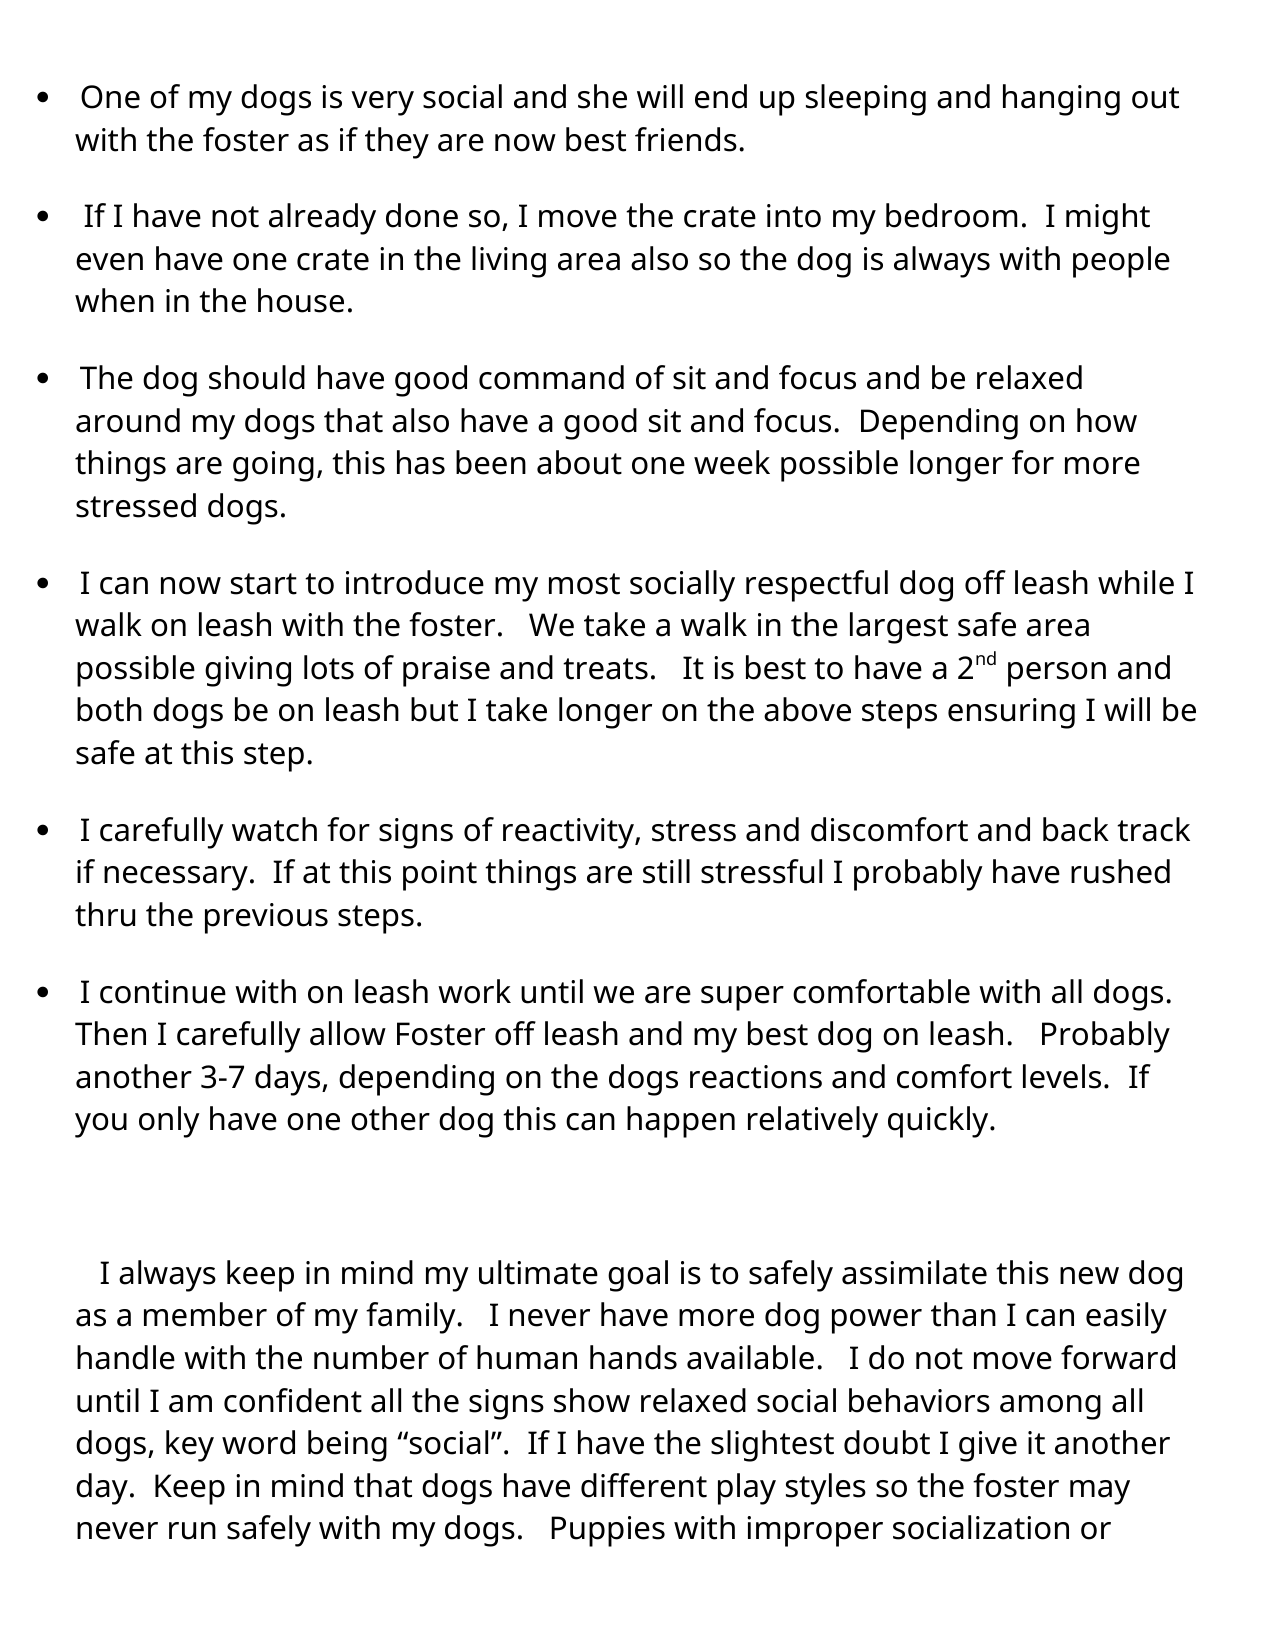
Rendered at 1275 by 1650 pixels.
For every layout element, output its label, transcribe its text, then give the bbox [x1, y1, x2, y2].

text  I can now start to introduce my most socially respectful dog off leash while I walk on leash with the foster. We take a walk in the largest safe area possible giving lots of praise and treats. It is best to have a 2nd person and both dogs be on leash but I take longer on the above steps ensuring I will be safe at this step. [37, 561, 1200, 774]
text  If I have not already done so, I move the crate into my bedroom. I might even have one crate in the living area also so the dog is always with people when in the house. [37, 194, 1200, 322]
text  I carefully watch for signs of reactivity, stress and discomfort and back track if necessary. If at this point things are still stressful I probably have rushed thru the previous steps. [37, 808, 1200, 936]
text  I continue with on leash work until we are super comfortable with all dogs. Then I carefully allow Foster off leash and my best dog on leash. Probably another 3-7 days, depending on the dogs reactions and comfort levels. If you only have one other dog this can happen relatively quickly. [37, 969, 1200, 1140]
text  One of my dogs is very social and she will end up sleeping and hanging out with the foster as if they are now best friends. [37, 75, 1200, 160]
text  The dog should have good command of sit and focus and be relaxed around my dogs that also have a good sit and focus. Depending on how things are going, this has been about one week possible longer for more stressed dogs. [37, 356, 1200, 527]
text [75, 1251, 1200, 1549]
